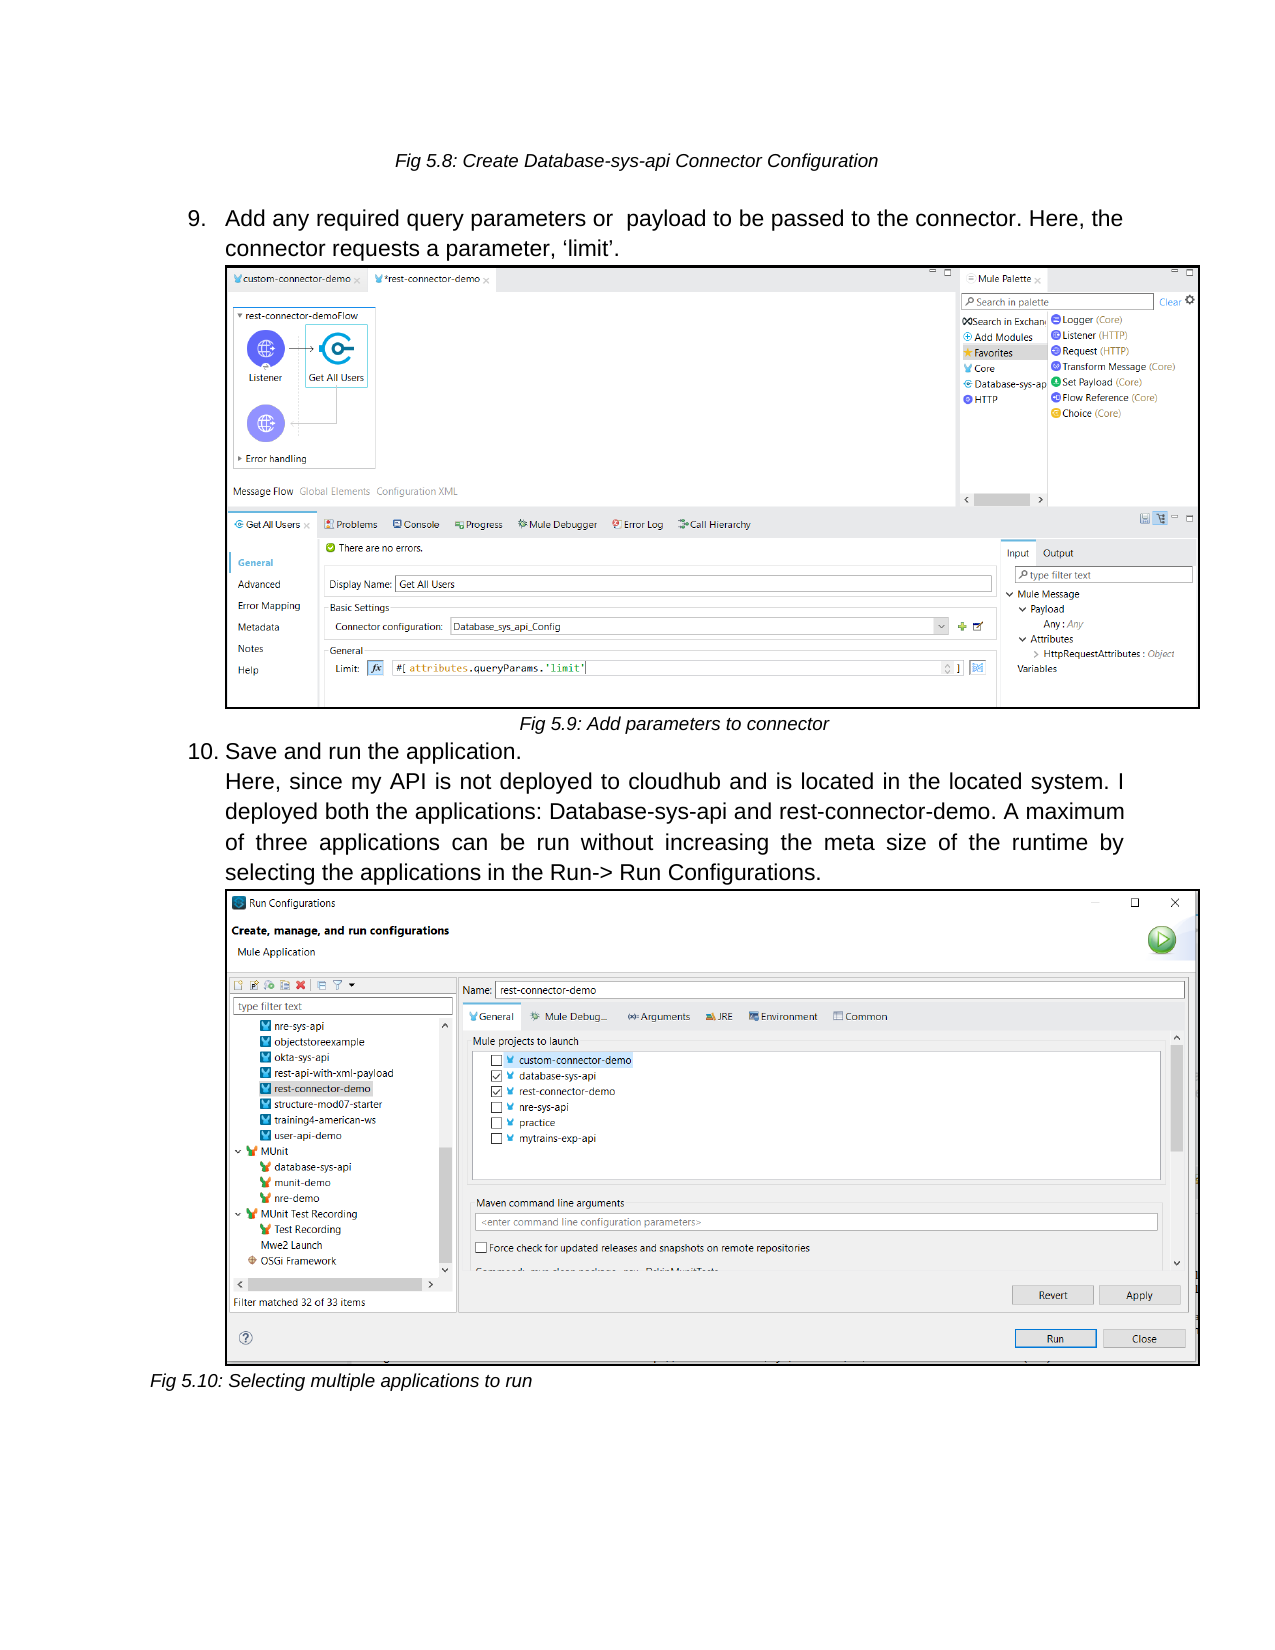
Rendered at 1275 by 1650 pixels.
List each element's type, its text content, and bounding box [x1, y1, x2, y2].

picture [227, 891, 1198, 1364]
text Fig 5.9: Add parameters to connector [225, 713, 1125, 734]
list Save and run the application. [187, 738, 1125, 764]
text Fig 5.10: Selecting multiple applications to run [150, 1370, 1125, 1391]
picture [227, 268, 1198, 707]
text Here, since my API is not deployed to cloudhub and is located in the located system. I deployed both the applications: Database-sys-api and rest-connector-demo. A maximum of three applications can be run without increasing the meta size of the runtime by selecting the applications in the Run-> Run Configurations. [225, 768, 1125, 885]
list Add any required query parameters or payload to be passed to the connector. Here, the connector requests a parameter, ‘limit’. [187, 205, 1125, 262]
text Fig 5.8: Create Database-sys-api Connector Configuration [150, 150, 1125, 172]
